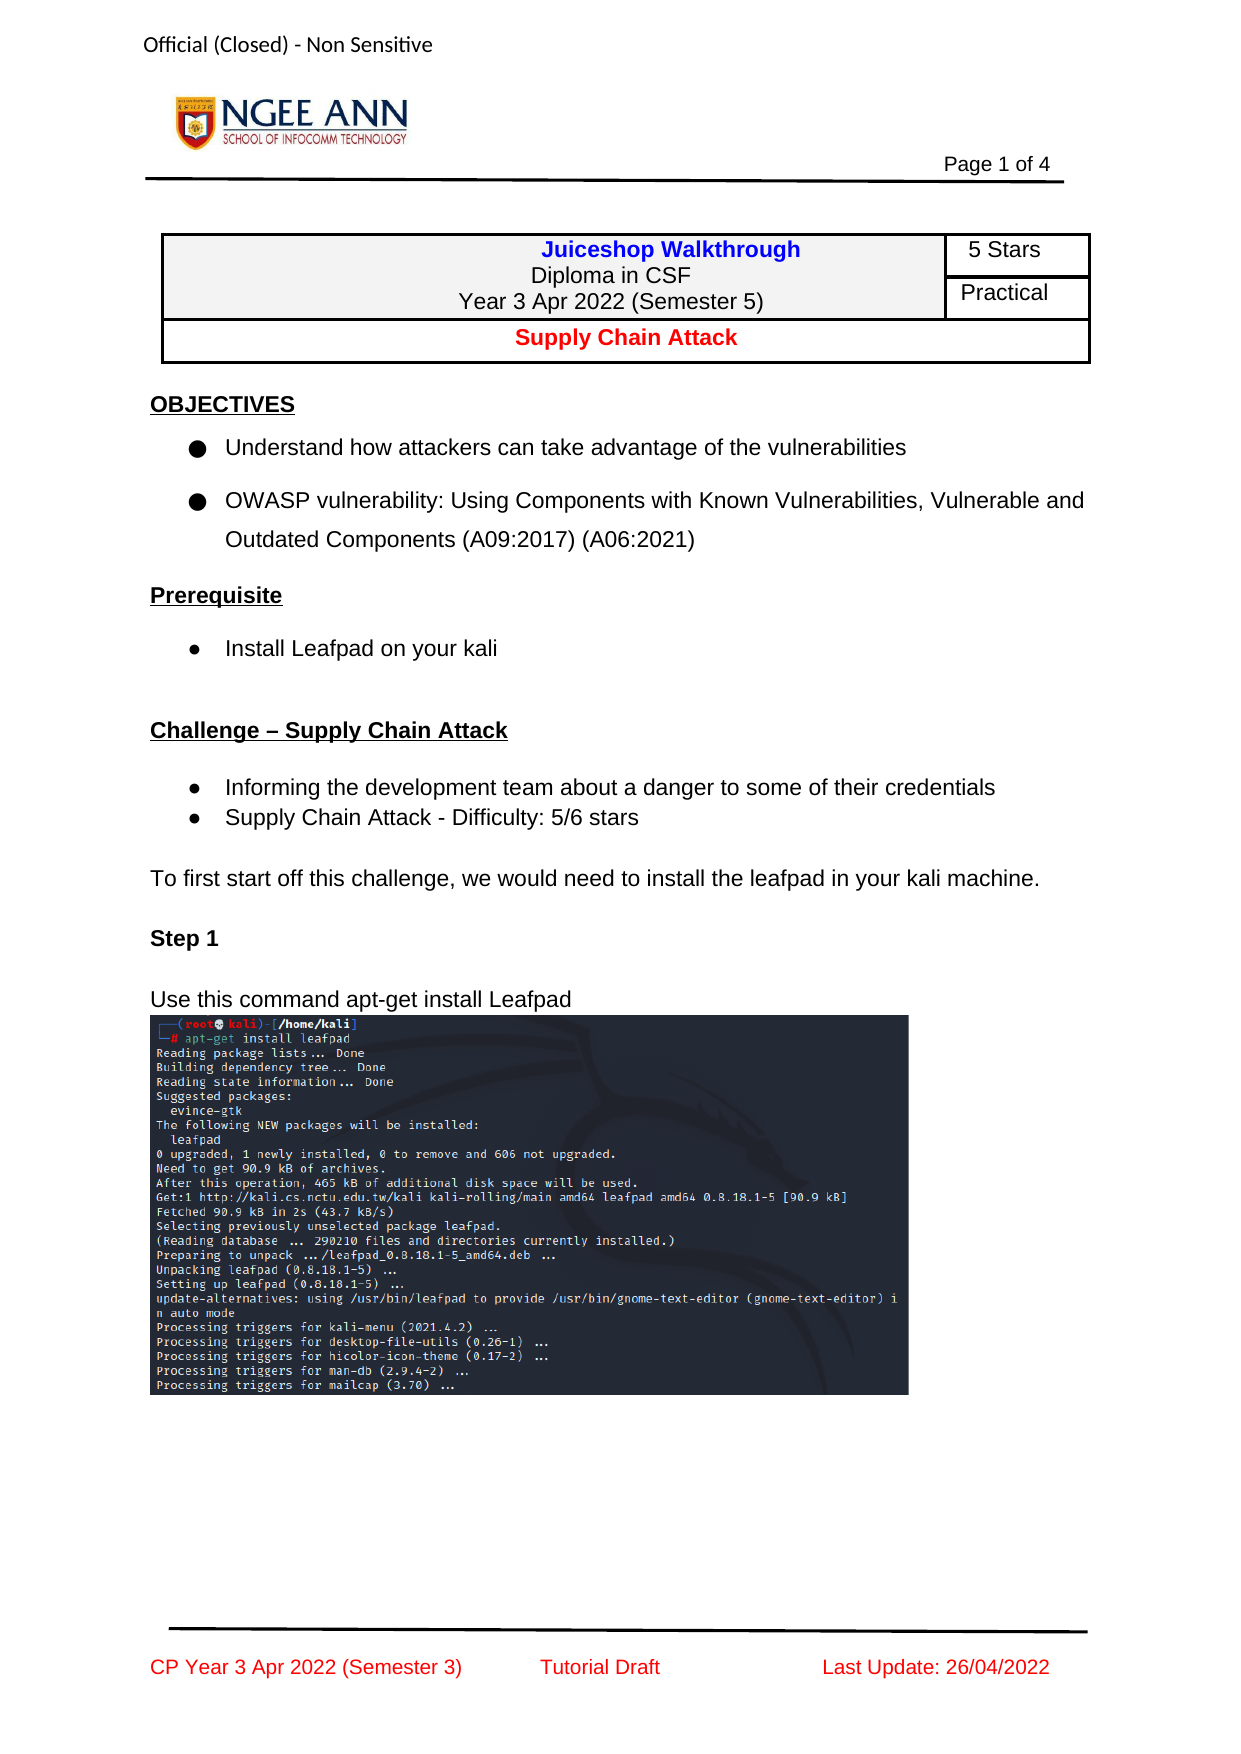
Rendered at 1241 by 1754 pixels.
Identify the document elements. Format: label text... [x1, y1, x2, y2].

list Informing the development team about a danger to some of their credentials [187, 774, 1090, 800]
table_cell Practical [947, 279, 1088, 318]
list Supply Chain Attack - Difficulty: 5/6 stars [187, 804, 1090, 831]
table_header 5 Stars [947, 236, 1088, 275]
text Challenge – Supply Chain Attack [150, 717, 1090, 744]
table_header Juiceshop Walkthrough Diploma in CSF Year 3 Apr 2022 (Semester 5) [164, 236, 944, 318]
text Prerequisite [150, 582, 1090, 609]
table_cell Supply Chain Attack [164, 321, 1088, 361]
text OBJECTIVES [150, 391, 1090, 417]
text Step 1 [150, 925, 1090, 951]
text Use this command apt-get install Leafpad [150, 986, 1090, 1012]
picture [150, 75, 432, 172]
text To first start off this challenge, we would need to install the leafpad in your kali machine. [150, 865, 1090, 891]
list Install Leafpad on your kali [187, 635, 1090, 661]
picture [150, 1015, 909, 1395]
list OWASP vulnerability: Using Components with Known Vulnerabilities, Vulnerable and Outdated Components (A09:2017) (A06:2021) [187, 475, 1090, 552]
list Understand how attackers can take advantage of the vulnerabilities [187, 421, 1090, 468]
